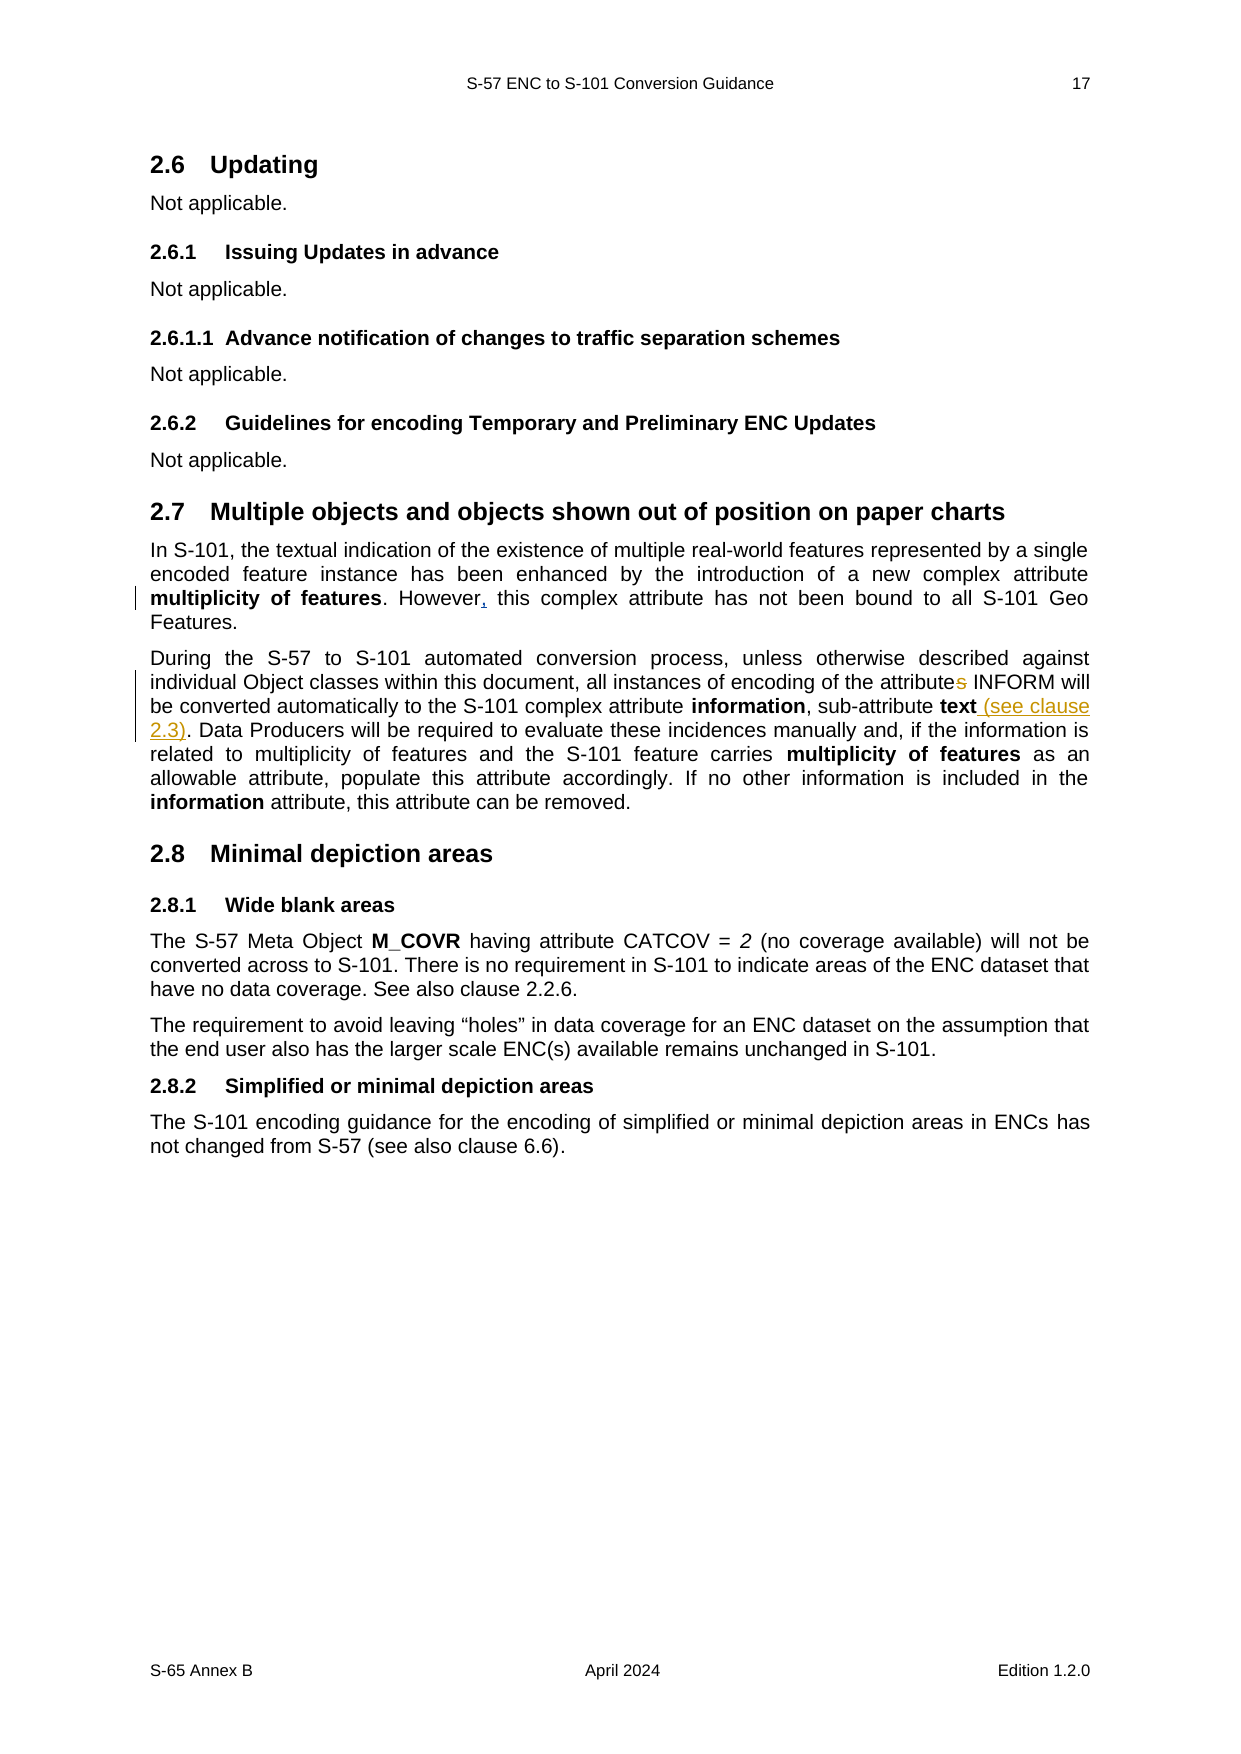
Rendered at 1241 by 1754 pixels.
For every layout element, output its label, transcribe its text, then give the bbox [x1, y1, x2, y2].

subtitle Issuing Updates in advance [150, 240, 1090, 264]
subtitle Advance notification of changes to traffic separation schemes [150, 326, 1090, 349]
text The S-101 encoding guidance for the encoding of simplified or minimal depiction areas in ENCs has not changed from S-57 (see also clause 6.6). [150, 1110, 1090, 1158]
subtitle Simplified or minimal depiction areas [150, 1074, 1090, 1098]
text During the S-57 to S-101 automated conversion process, unless otherwise described against individual Object classes within this document, all instances of encoding of the attribute INFORM will be converted automatically to the S-101 complex attribute information, sub-attribute text. Data Producers will be required to evaluate these incidences manually and, if the information is related to multiplicity of features and the S-101 feature carries multiplicity of features as an allowable attribute, populate this attribute accordingly. If no other information is included in the information attribute, this attribute can be removed. [150, 646, 1090, 814]
text The S-57 Meta Object M_COVR having attribute CATCOV = 2 (no coverage available) will not be converted across to S-101. There is no requirement in S-101 to indicate areas of the ENC dataset that have no data coverage. See also clause 2.2.6. [150, 929, 1090, 1001]
text Not applicable. [150, 447, 1090, 471]
text Not applicable. [150, 277, 1090, 301]
text In S-101, the textual indication of the existence of multiple real-world features represented by a single encoded feature instance has been enhanced by the introduction of a new complex attribute multiplicity of features. However this complex attribute has not been bound to all S-101 Geo Features. [150, 538, 1090, 633]
subtitle Guidelines for encoding Temporary and Preliminary ENC Updates [150, 411, 1090, 435]
text The requirement to avoid leaving “holes” in data coverage for an ENC dataset on the assumption that the end user also has the larger scale ENC(s) available remains unchanged in S-101. [150, 1013, 1090, 1061]
text Not applicable. [150, 191, 1090, 215]
subtitle Updating [150, 150, 1090, 179]
subtitle Minimal depiction areas [150, 839, 1090, 867]
subtitle Multiple objects and objects shown out of position on paper charts [150, 496, 1090, 525]
subtitle Wide blank areas [150, 892, 1090, 916]
text Not applicable. [150, 362, 1090, 386]
